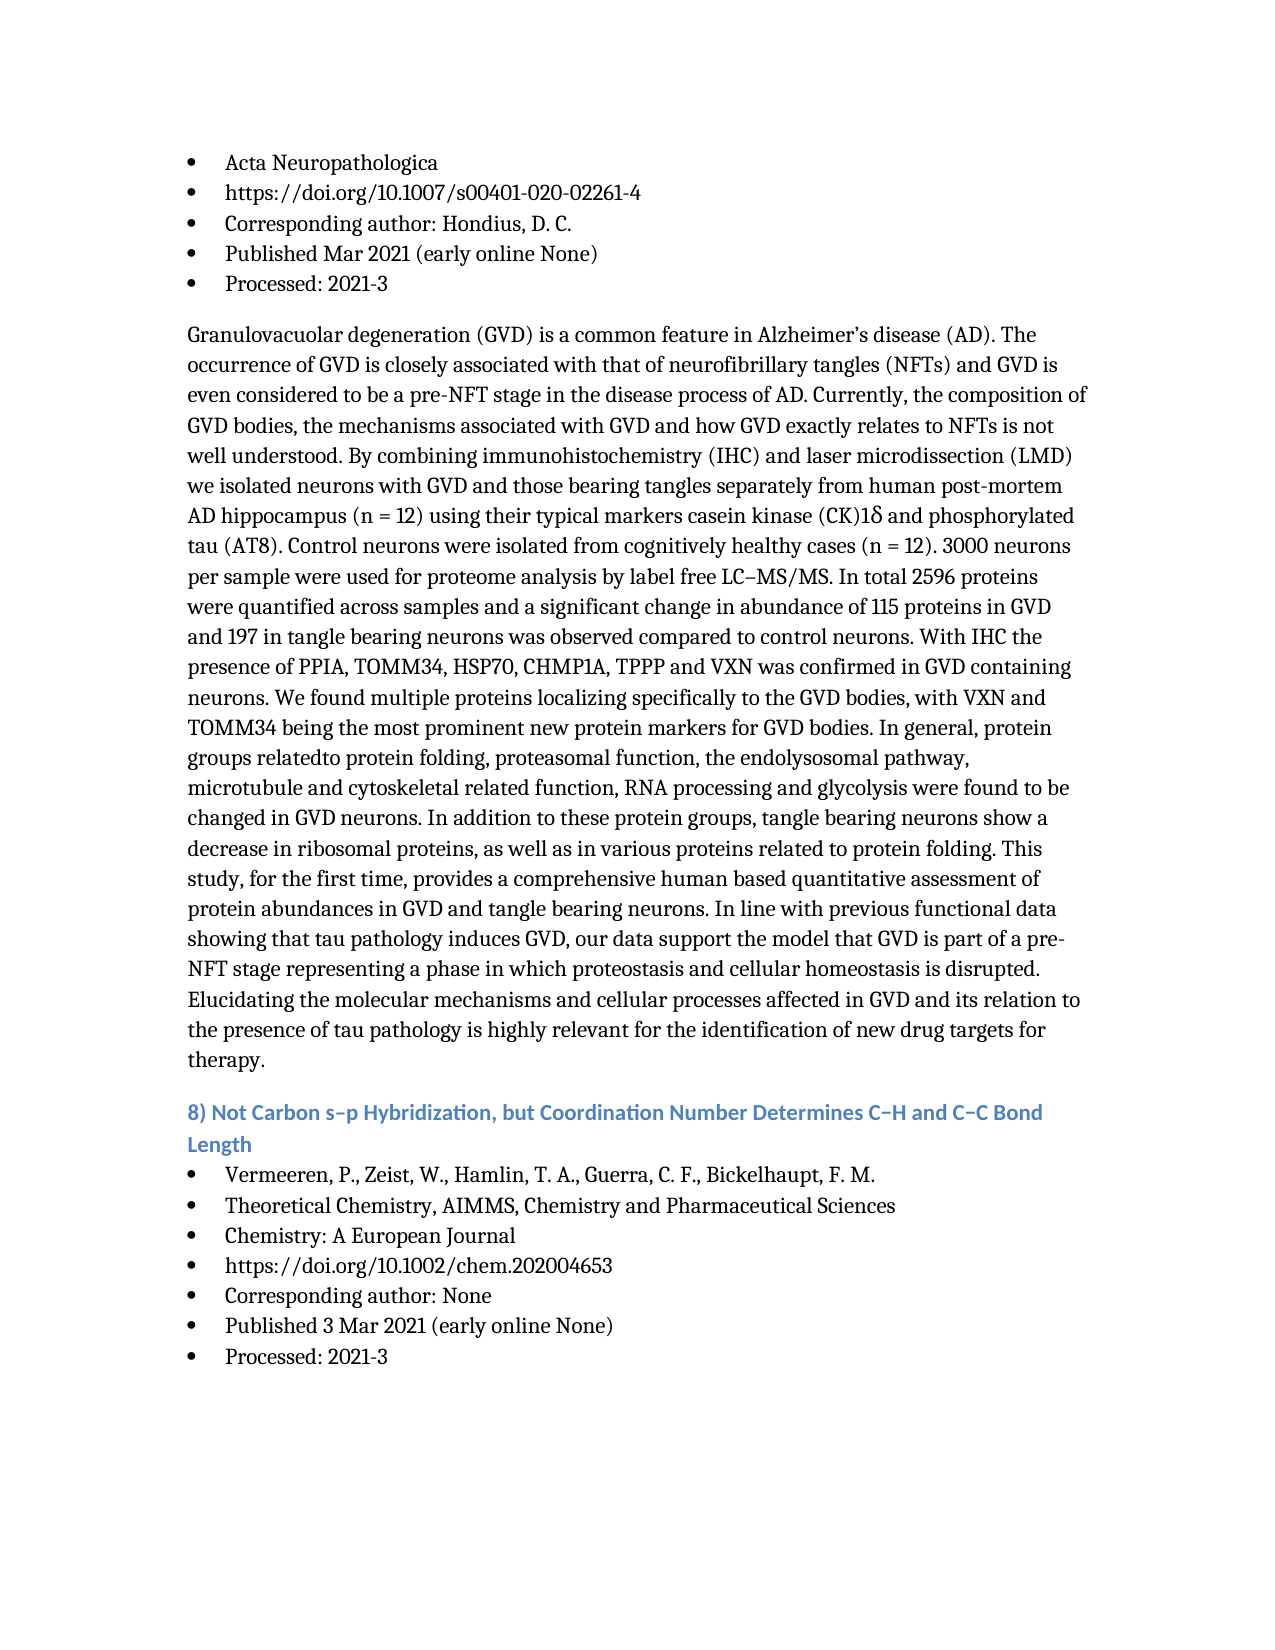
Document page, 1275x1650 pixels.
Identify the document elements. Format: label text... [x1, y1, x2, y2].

list Processed: 2021-3 [187, 1343, 1087, 1370]
list Published 3 Mar 2021 (early online None) [187, 1313, 1087, 1340]
list Published Mar 2021 (early online None) [187, 241, 1087, 267]
list Theoretical Chemistry, AIMMS, Chemistry and Pharmaceutical Sciences [187, 1192, 1087, 1219]
subtitle 8) Not Carbon s–p Hybridization, but Coordination Number Determines C−H and C−C Bond Length [187, 1098, 1087, 1158]
list Corresponding author: None [187, 1283, 1087, 1309]
list Processed: 2021-3 [187, 271, 1087, 297]
list Corresponding author: Hondius, D. C. [187, 210, 1087, 237]
list Chemistry: A European Journal [187, 1223, 1087, 1249]
list Vermeeren, P., Zeist, W., Hamlin, T. A., Guerra, C. F., Bickelhaupt, F. M. [187, 1162, 1087, 1189]
list Acta Neuropathologica [187, 150, 1087, 176]
text Granulovacuolar degeneration (GVD) is a common feature in Alzheimer’s disease (AD). The occurrence of GVD is closely associated with that of neurofibrillary tangles (NFTs) and GVD is even considered to be a pre-NFT stage in the disease process of AD. Currently, the composition of GVD bodies, the mechanisms associated with GVD and how GVD exactly relates to NFTs is not well understood. By combining immunohistochemistry (IHC) and laser microdissection (LMD) we isolated neurons with GVD and those bearing tangles separately from human post-mortem AD hippocampus (n = 12) using their typical markers casein kinase (CK)1δ and phosphorylated tau (AT8). Control neurons were isolated from cognitively healthy cases (n = 12). 3000 neurons per sample were used for proteome analysis by label free LC–MS/MS. In total 2596 proteins were quantified across samples and a significant change in abundance of 115 proteins in GVD and 197 in tangle bearing neurons was observed compared to control neurons. With IHC the presence of PPIA, TOMM34, HSP70, CHMP1A, TPPP and VXN was confirmed in GVD containing neurons. We found multiple proteins localizing specifically to the GVD bodies, with VXN and TOMM34 being the most prominent new protein markers for GVD bodies. In general, protein groups relatedto protein folding, proteasomal function, the endolysosomal pathway, microtubule and cytoskeletal related function, RNA processing and glycolysis were found to be changed in GVD neurons. In addition to these protein groups, tangle bearing neurons show a decrease in ribosomal proteins, as well as in various proteins related to protein folding. This study, for the first time, provides a comprehensive human based quantitative assessment of protein abundances in GVD and tangle bearing neurons. In line with previous functional data showing that tau pathology induces GVD, our data support the model that GVD is part of a pre-NFT stage representing a phase in which proteostasis and cellular homeostasis is disrupted. Elucidating the molecular mechanisms and cellular processes affected in GVD and its relation to the presence of tau pathology is highly relevant for the identification of new drug targets for therapy. [187, 322, 1087, 1073]
list https://doi.org/10.1007/s00401-020-02261-4 [187, 180, 1087, 207]
list https://doi.org/10.1002/chem.202004653 [187, 1253, 1087, 1279]
